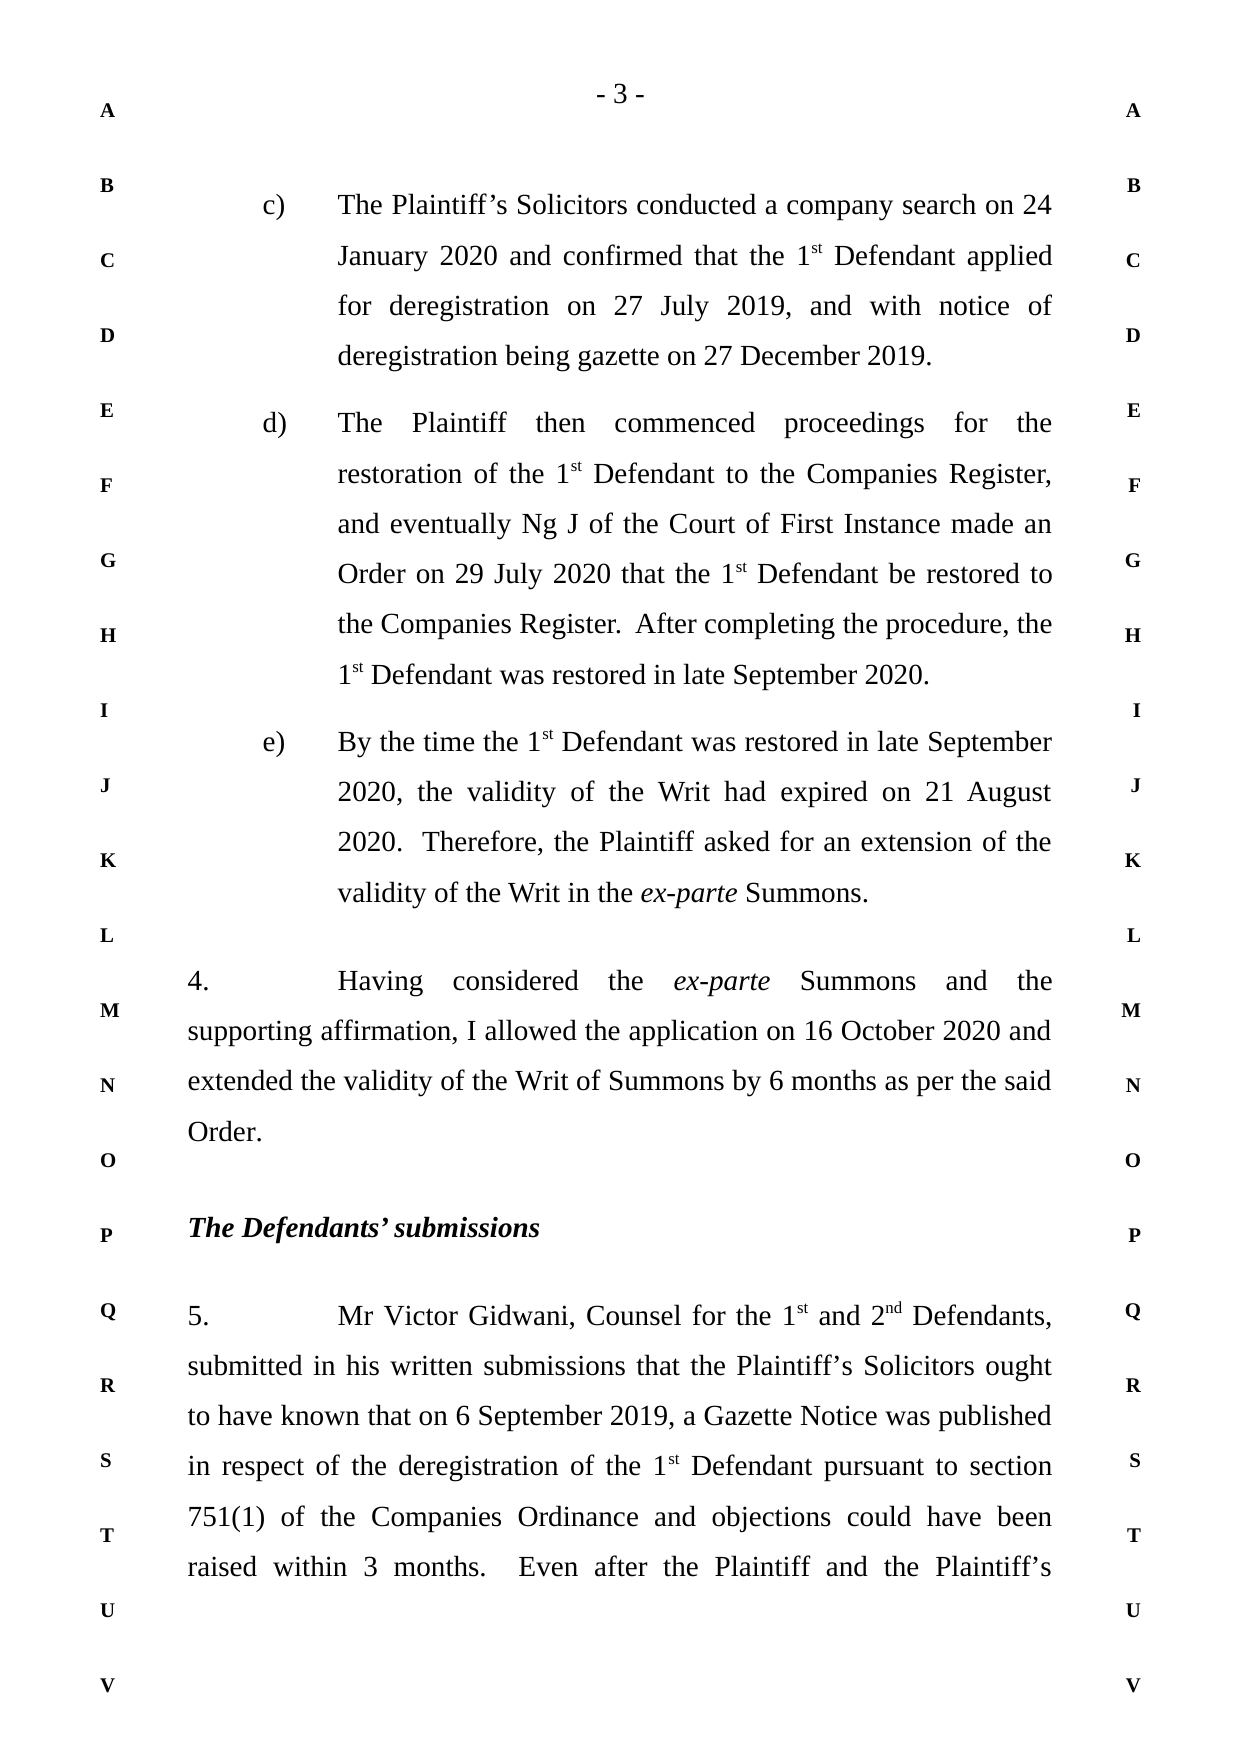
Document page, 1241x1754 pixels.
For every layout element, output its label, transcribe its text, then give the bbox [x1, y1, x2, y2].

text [187, 1298, 1053, 1583]
text Having considered the ex-parte Summons and the supporting affirmation, I allowed the application on 16 October 2020 and extended the validity of the Writ of Summons by 6 months as per the said Order. [187, 963, 1053, 1147]
list The Plaintiff then commenced proceedings for the restoration of the 1st Defendant to the Companies Register, and eventually Ng J of the Court of First Instance made an Order on 29 July 2020 that the 1st Defendant be restored to the Companies Register. After completing the procedure, the 1st Defendant was restored in late September 2020. [262, 405, 1053, 691]
text The Defendants’ submissions [187, 1210, 1053, 1243]
list By the time the 1st Defendant was restored in late September 2020, the validity of the Writ had expired on 21 August 2020. Therefore, the Plaintiff asked for an extension of the validity of the Writ in the ex-parte Summons. [262, 724, 1053, 908]
list The Plaintiff’s Solicitors conducted a company search on 24 January 2020 and confirmed that the 1st Defendant applied for deregistration on 27 July 2019, and with notice of deregistration being gazette on 27 December 2019. [262, 187, 1053, 372]
